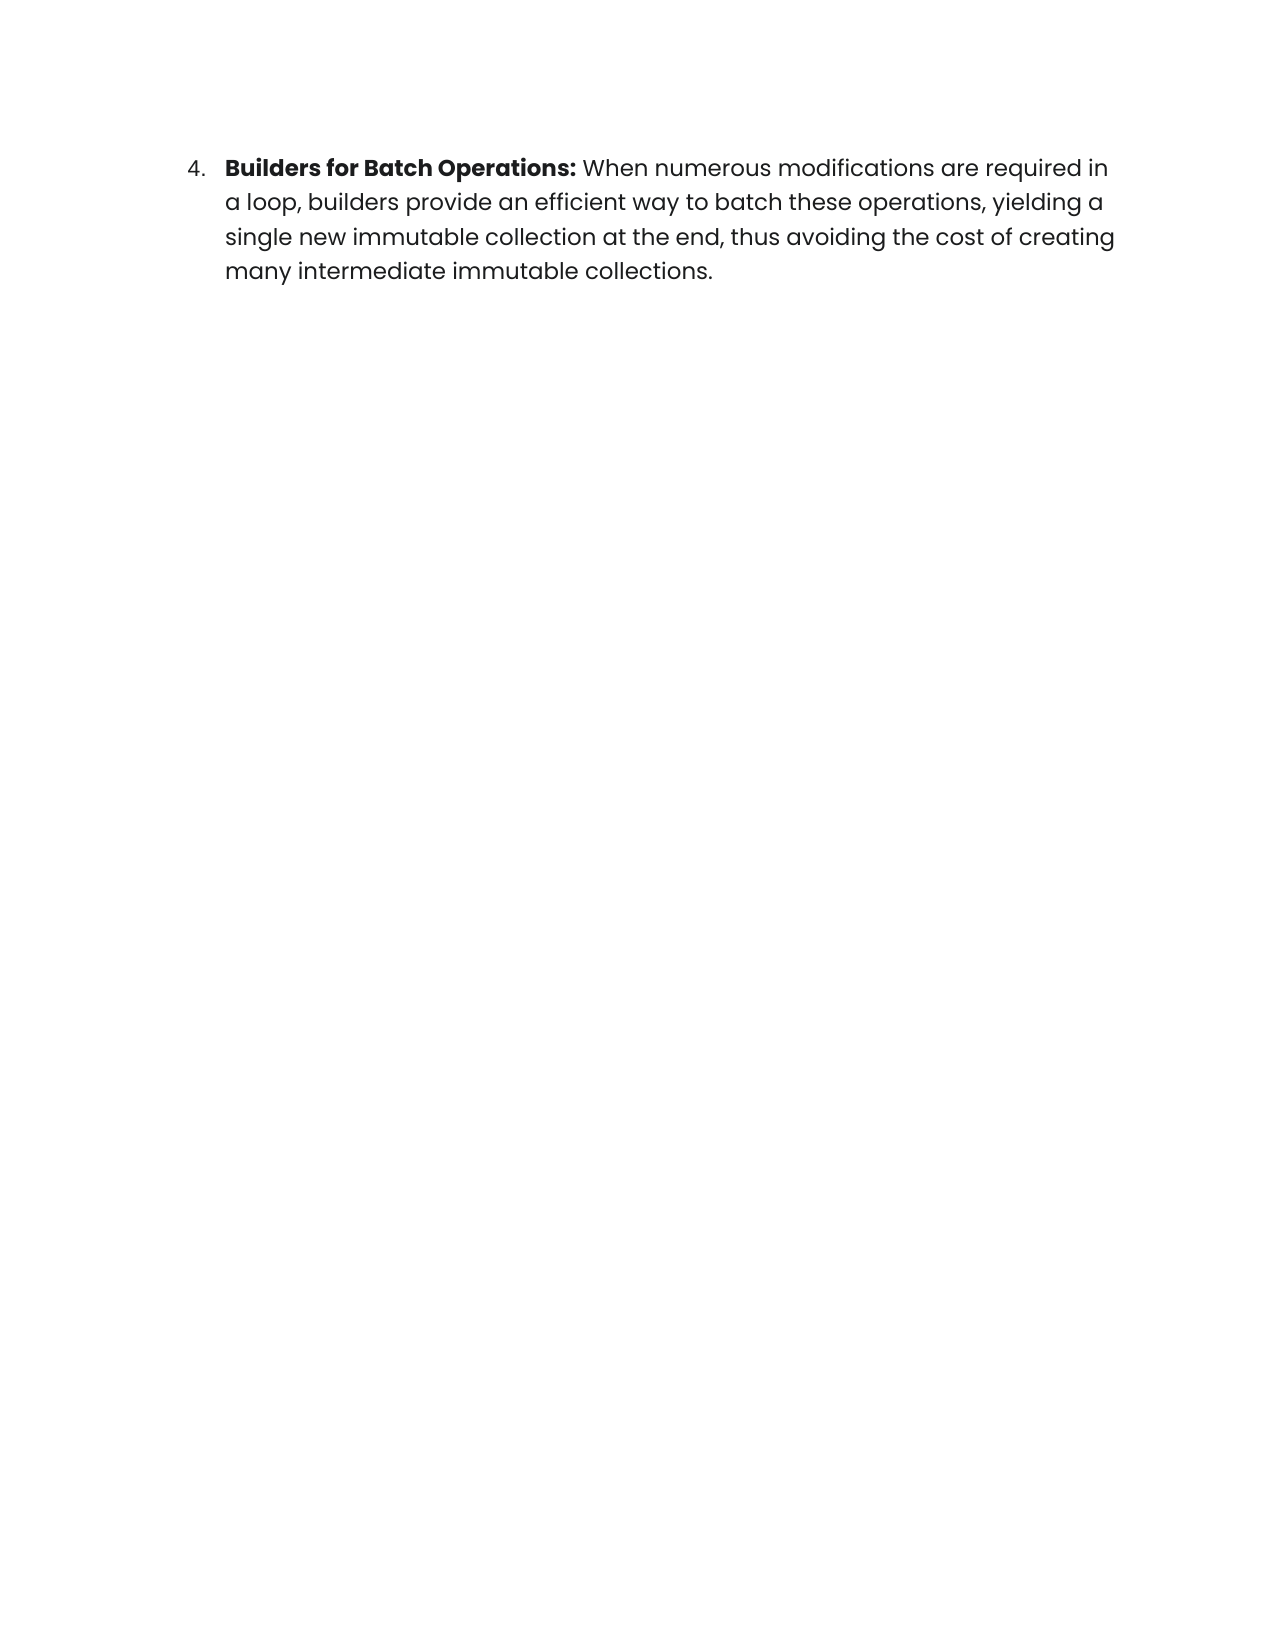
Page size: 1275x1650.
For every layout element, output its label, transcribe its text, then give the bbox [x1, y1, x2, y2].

list Builders for Batch Operations: When numerous modifications are required in a loop, builders provide an efficient way to batch these operations, yielding a single new immutable collection at the end, thus avoiding the cost of creating many intermediate immutable collections. [187, 150, 1125, 287]
